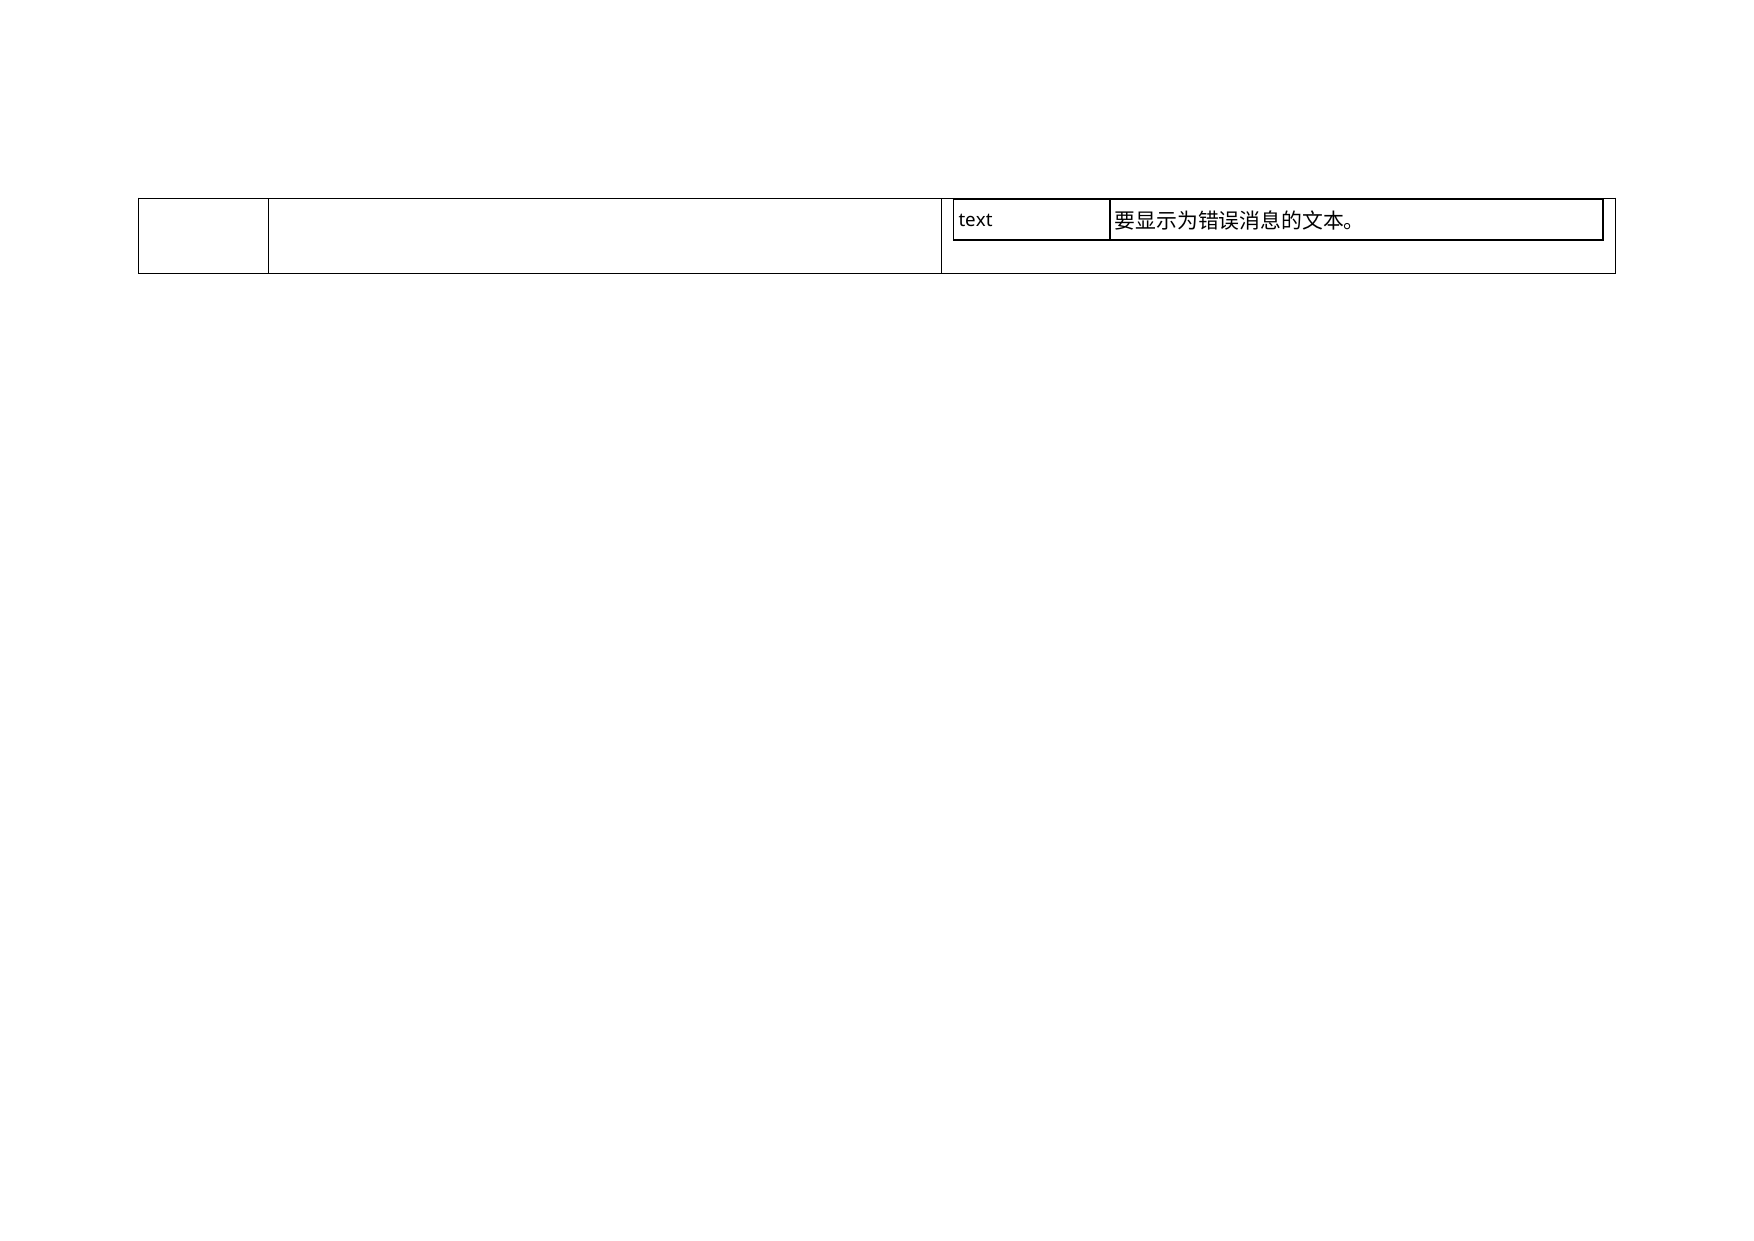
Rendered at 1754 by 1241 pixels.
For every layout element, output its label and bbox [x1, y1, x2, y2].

table_cell [269, 199, 941, 273]
table_cell [139, 199, 268, 273]
table_cell [942, 199, 1615, 273]
